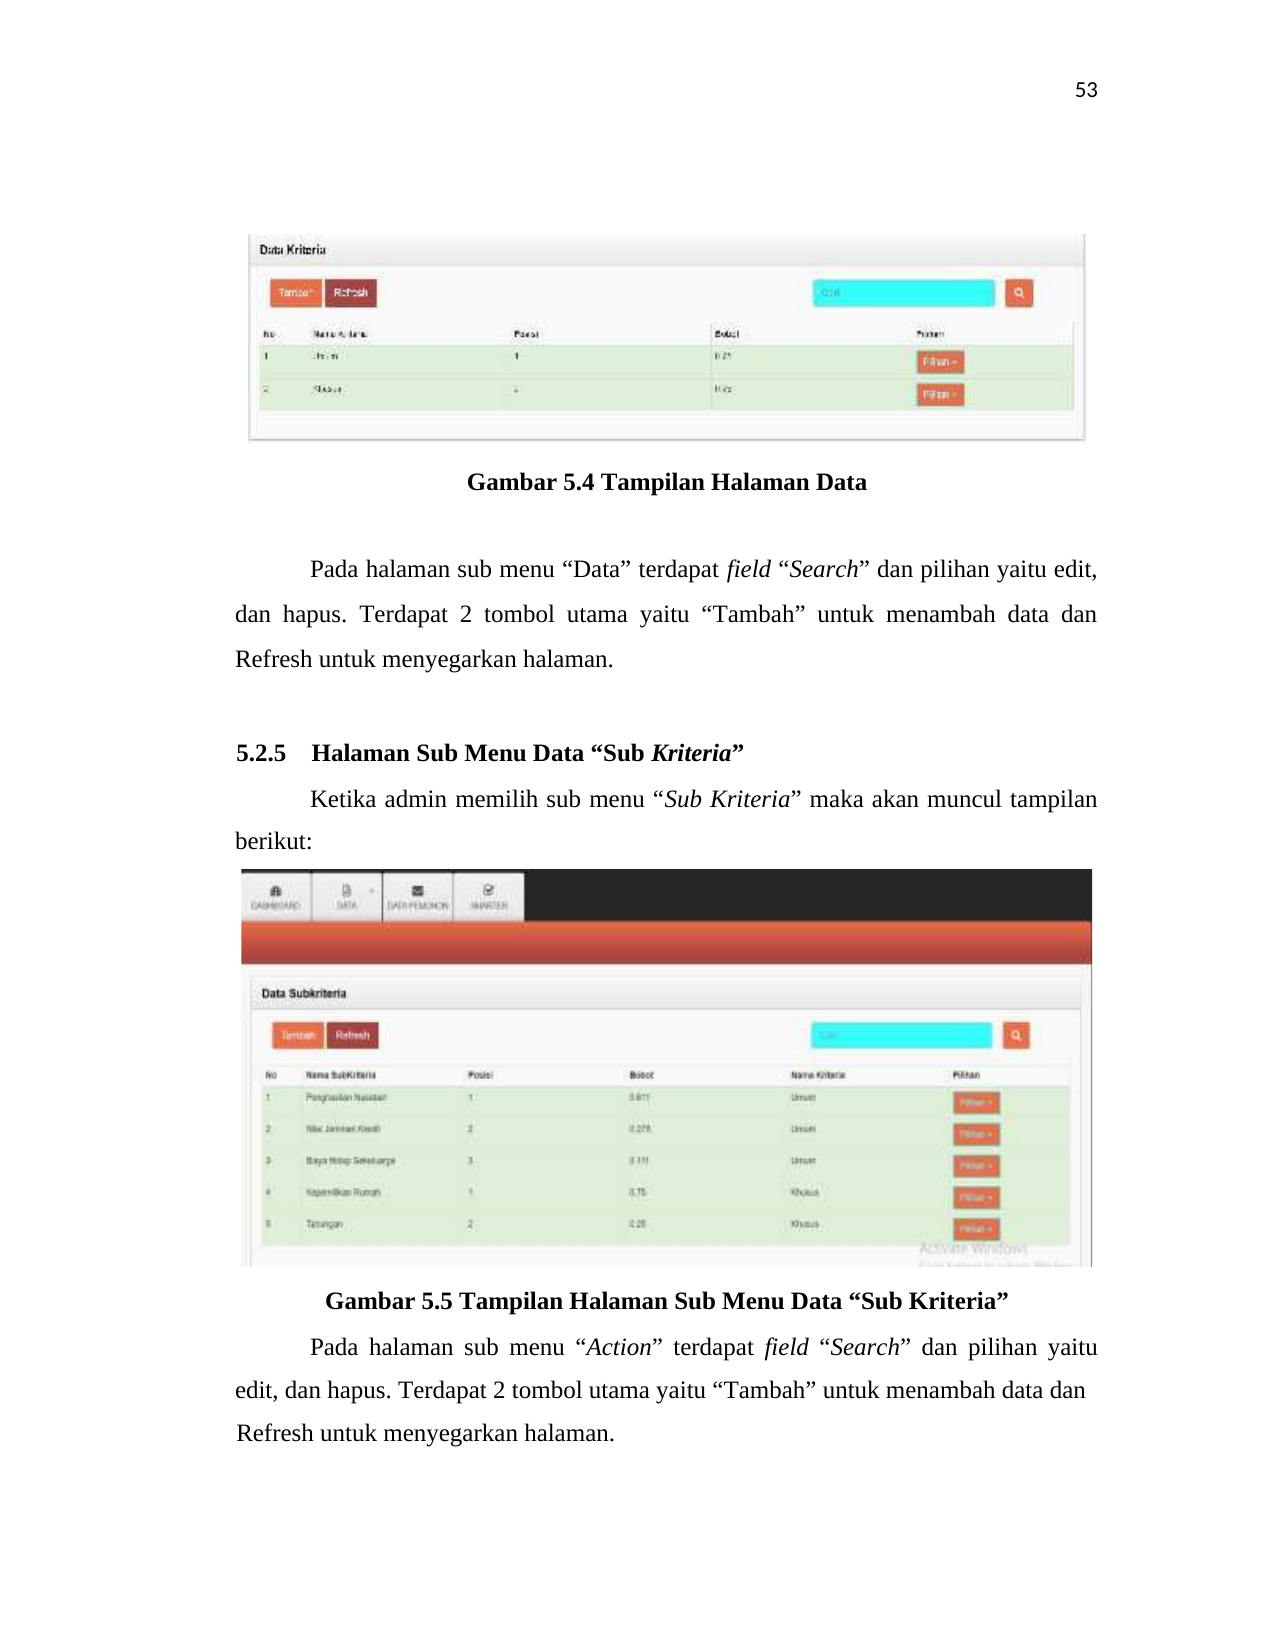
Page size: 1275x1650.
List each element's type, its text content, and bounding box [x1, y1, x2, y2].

text Refresh untuk menyegarkan halaman. [236, 1418, 1098, 1447]
text Pada halaman sub menu “Action” terdapat field “Search” dan pilihan yaitu edit, dan hapus. Terdapat 2 tombol utama yaitu “Tambah” untuk menambah data dan [235, 1332, 1098, 1404]
picture [241, 869, 1093, 1267]
subtitle 5.2.5 Halaman Sub Menu Data “Sub Kriteria” [236, 738, 1098, 767]
text Gambar 5.5 Tampilan Halaman Sub Menu Data “Sub Kriteria” [312, 1286, 1022, 1315]
text Gambar 5.4 Tampilan Halaman Data [312, 467, 1022, 496]
picture [247, 234, 1087, 444]
text Pada halaman sub menu “Data” terdapat field “Search” dan pilihan yaitu edit, dan hapus. Terdapat 2 tombol utama yaitu “Tambah” untuk menambah data dan Refresh untuk menyegarkan halaman. [235, 554, 1098, 673]
text Ketika admin memilih sub menu “Sub Kriteria” maka akan muncul tampilan berikut: [235, 784, 1098, 855]
